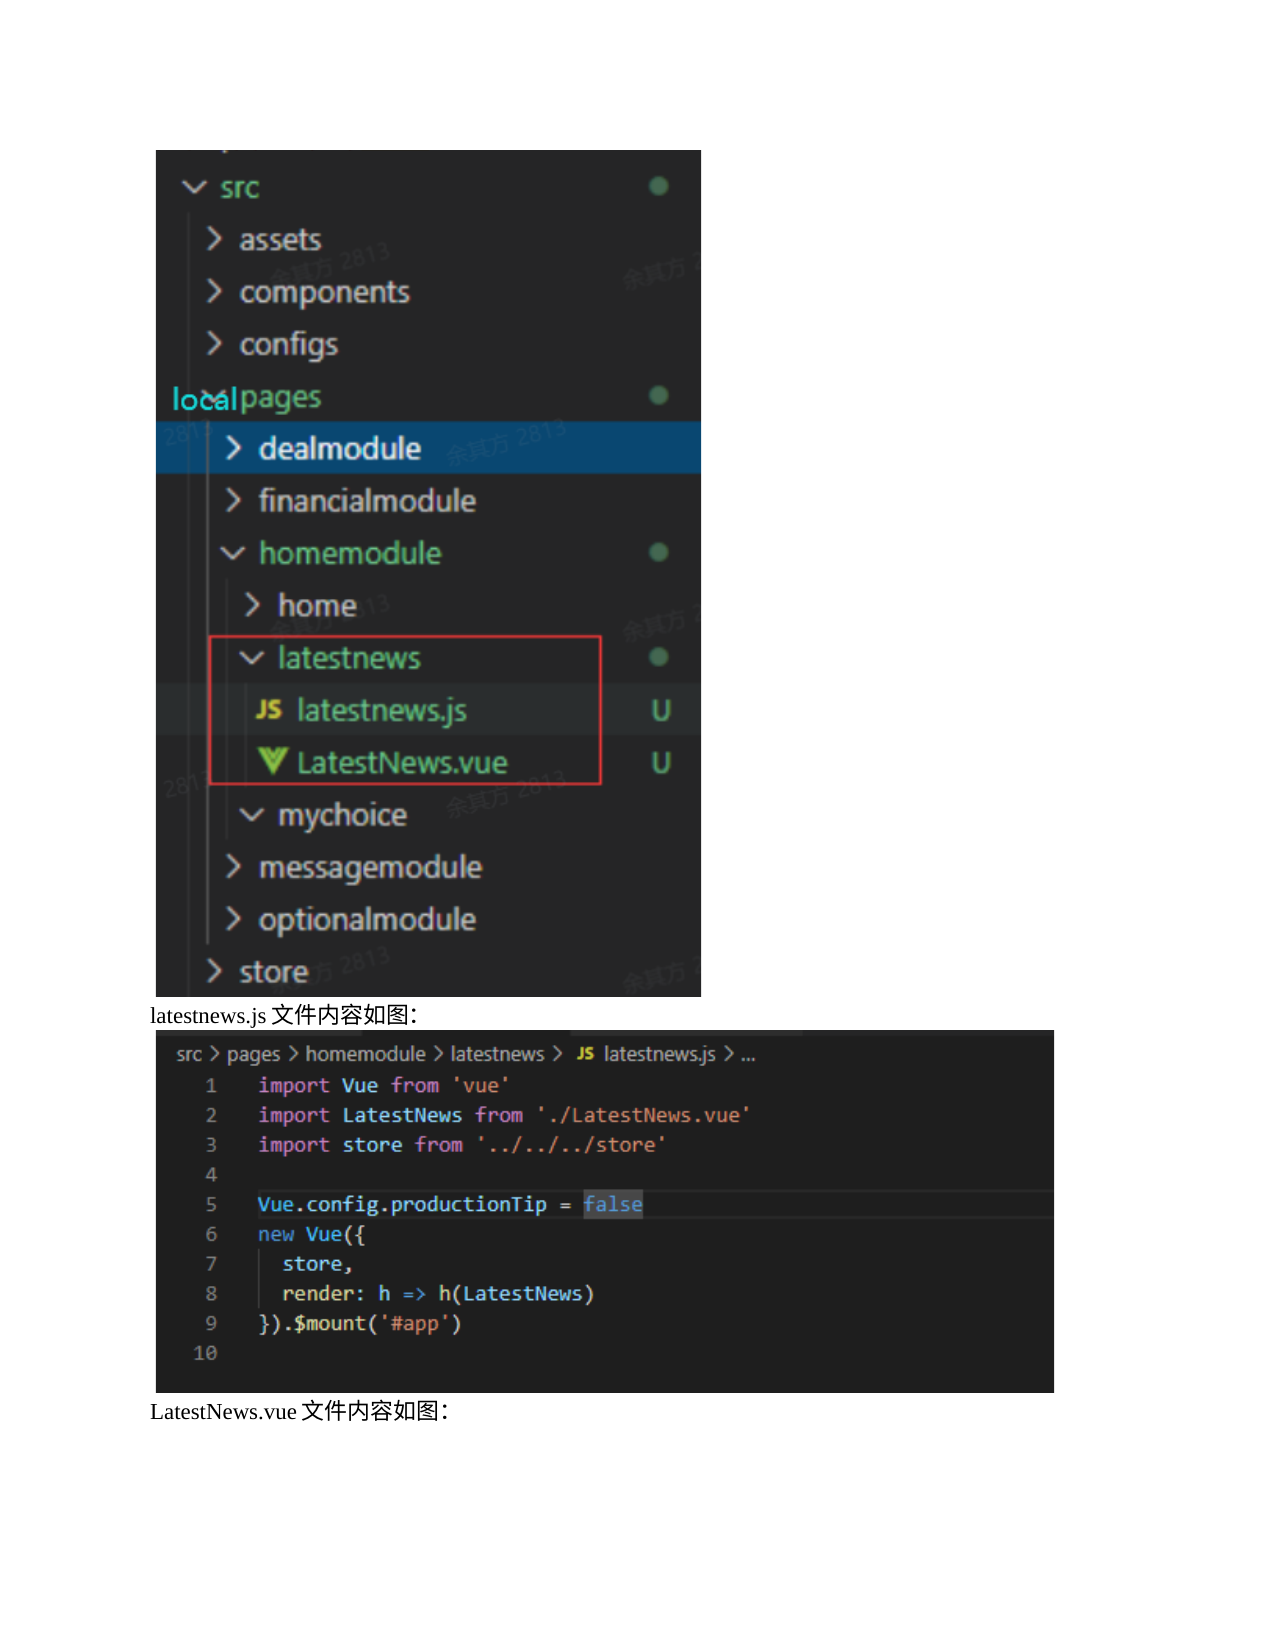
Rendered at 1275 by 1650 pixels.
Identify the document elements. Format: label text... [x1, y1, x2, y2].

text LatestNews.vue文件内容如图： [150, 1393, 1125, 1426]
picture [155, 150, 702, 997]
picture [155, 1030, 1055, 1393]
text latestnews.js文件内容如图： [150, 997, 1125, 1030]
